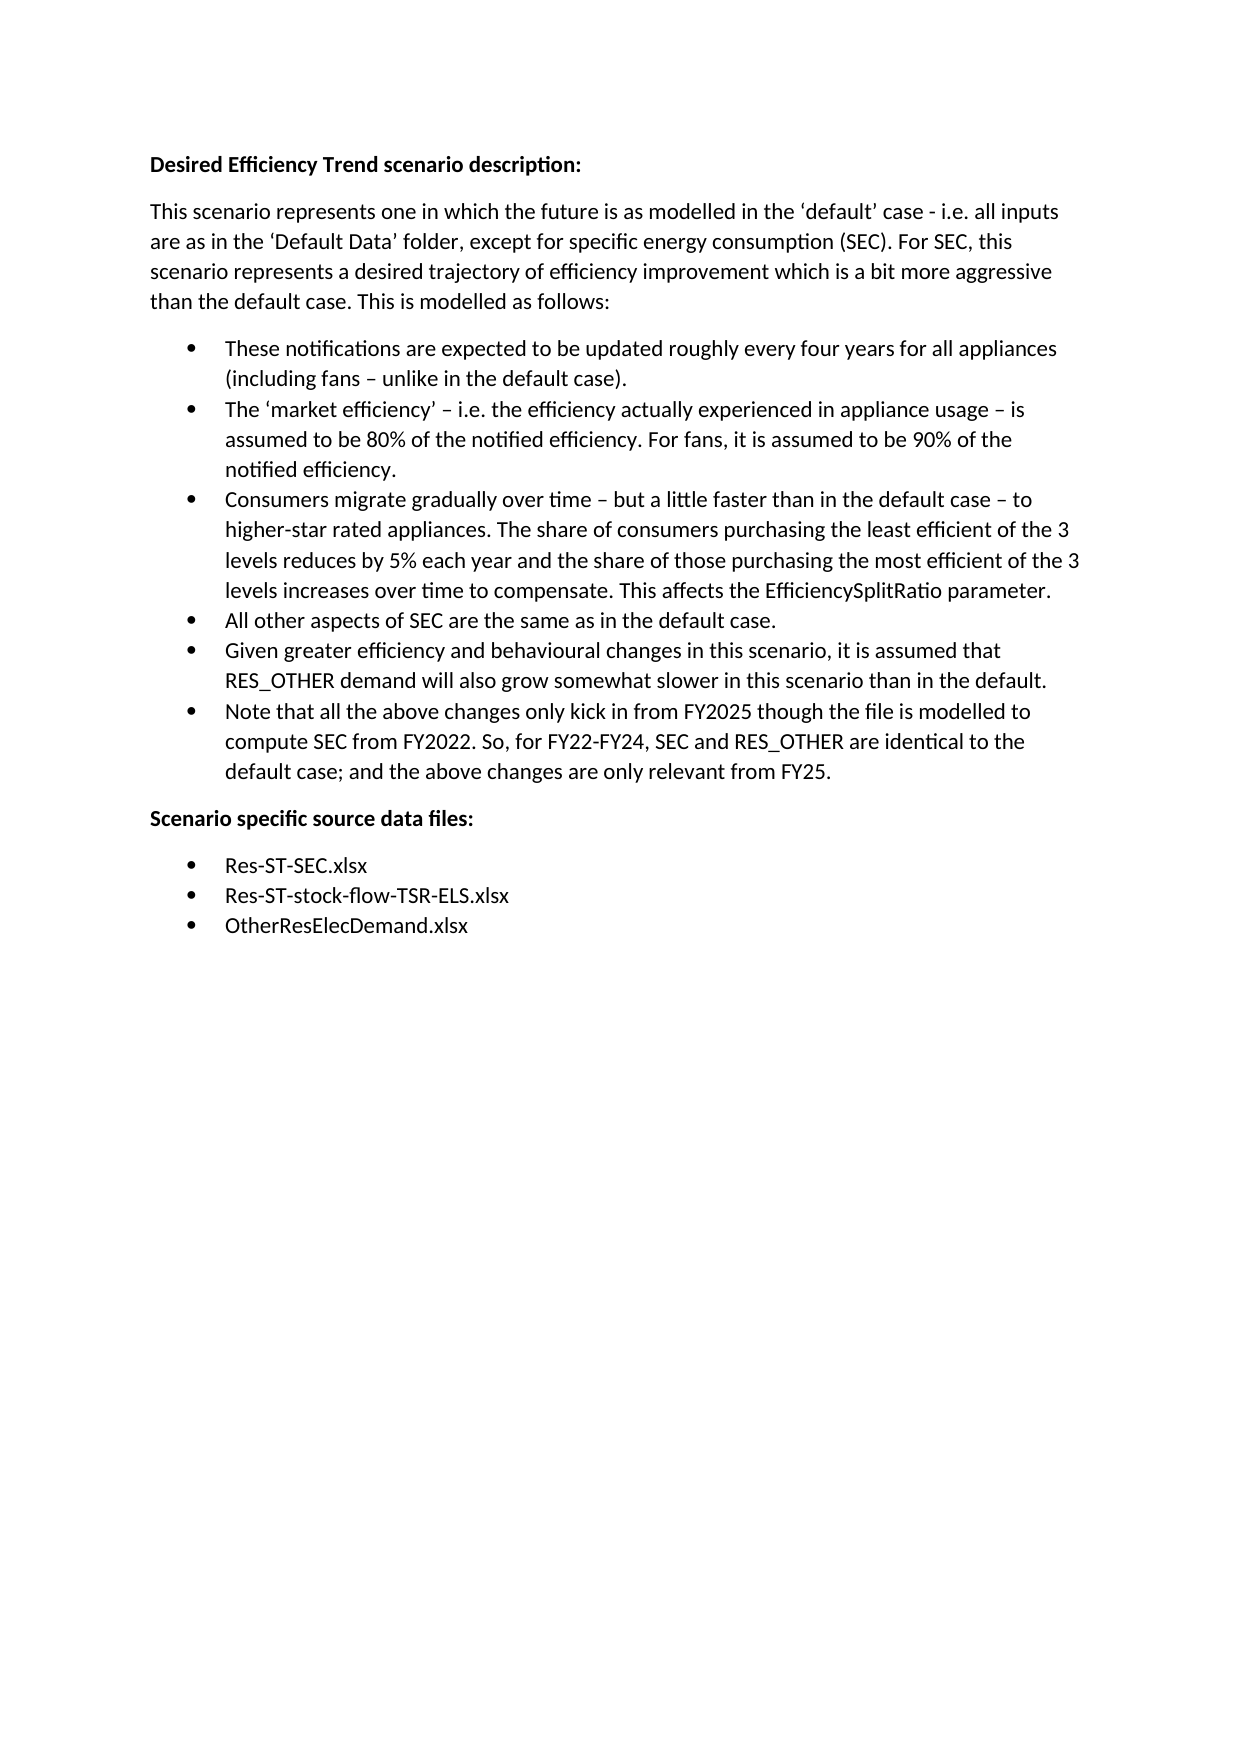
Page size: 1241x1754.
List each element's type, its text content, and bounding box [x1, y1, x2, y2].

list Given greater efficiency and behavioural changes in this scenario, it is assumed that RES_OTHER demand will also grow somewhat slower in this scenario than in the default. [187, 636, 1090, 695]
list Res-ST-stock-flow-TSR-ELS.xlsx [187, 881, 1090, 909]
list Res-ST-SEC.xlsx [187, 851, 1090, 879]
text Scenario specific source data files: [150, 804, 1090, 832]
list OtherResElecDemand.xlsx [187, 911, 1090, 939]
text Desired Efficiency Trend scenario description: [150, 150, 1090, 178]
list These notifications are expected to be updated roughly every four years for all appliances (including fans – unlike in the default case). [187, 334, 1090, 393]
text This scenario represents one in which the future is as modelled in the ‘default’ case - i.e. all inputs are as in the ‘Default Data’ folder, except for specific energy consumption (SEC). For SEC, this scenario represents a desired trajectory of efficiency improvement which is a bit more aggressive than the default case. This is modelled as follows: [150, 197, 1090, 316]
list Note that all the above changes only kick in from FY2025 though the file is modelled to compute SEC from FY2022. So, for FY22-FY24, SEC and RES_OTHER are identical to the default case; and the above changes are only relevant from FY25. [187, 697, 1090, 785]
list All other aspects of SEC are the same as in the default case. [187, 606, 1090, 634]
list Consumers migrate gradually over time – but a little faster than in the default case – to higher-star rated appliances. The share of consumers purchasing the least efficient of the 3 levels reduces by 5% each year and the share of those purchasing the most efficient of the 3 levels increases over time to compensate. This affects the EfficiencySplitRatio parameter. [187, 485, 1090, 604]
list The ‘market efficiency’ – i.e. the efficiency actually experienced in appliance usage – is assumed to be 80% of the notified efficiency. For fans, it is assumed to be 90% of the notified efficiency. [187, 395, 1090, 483]
